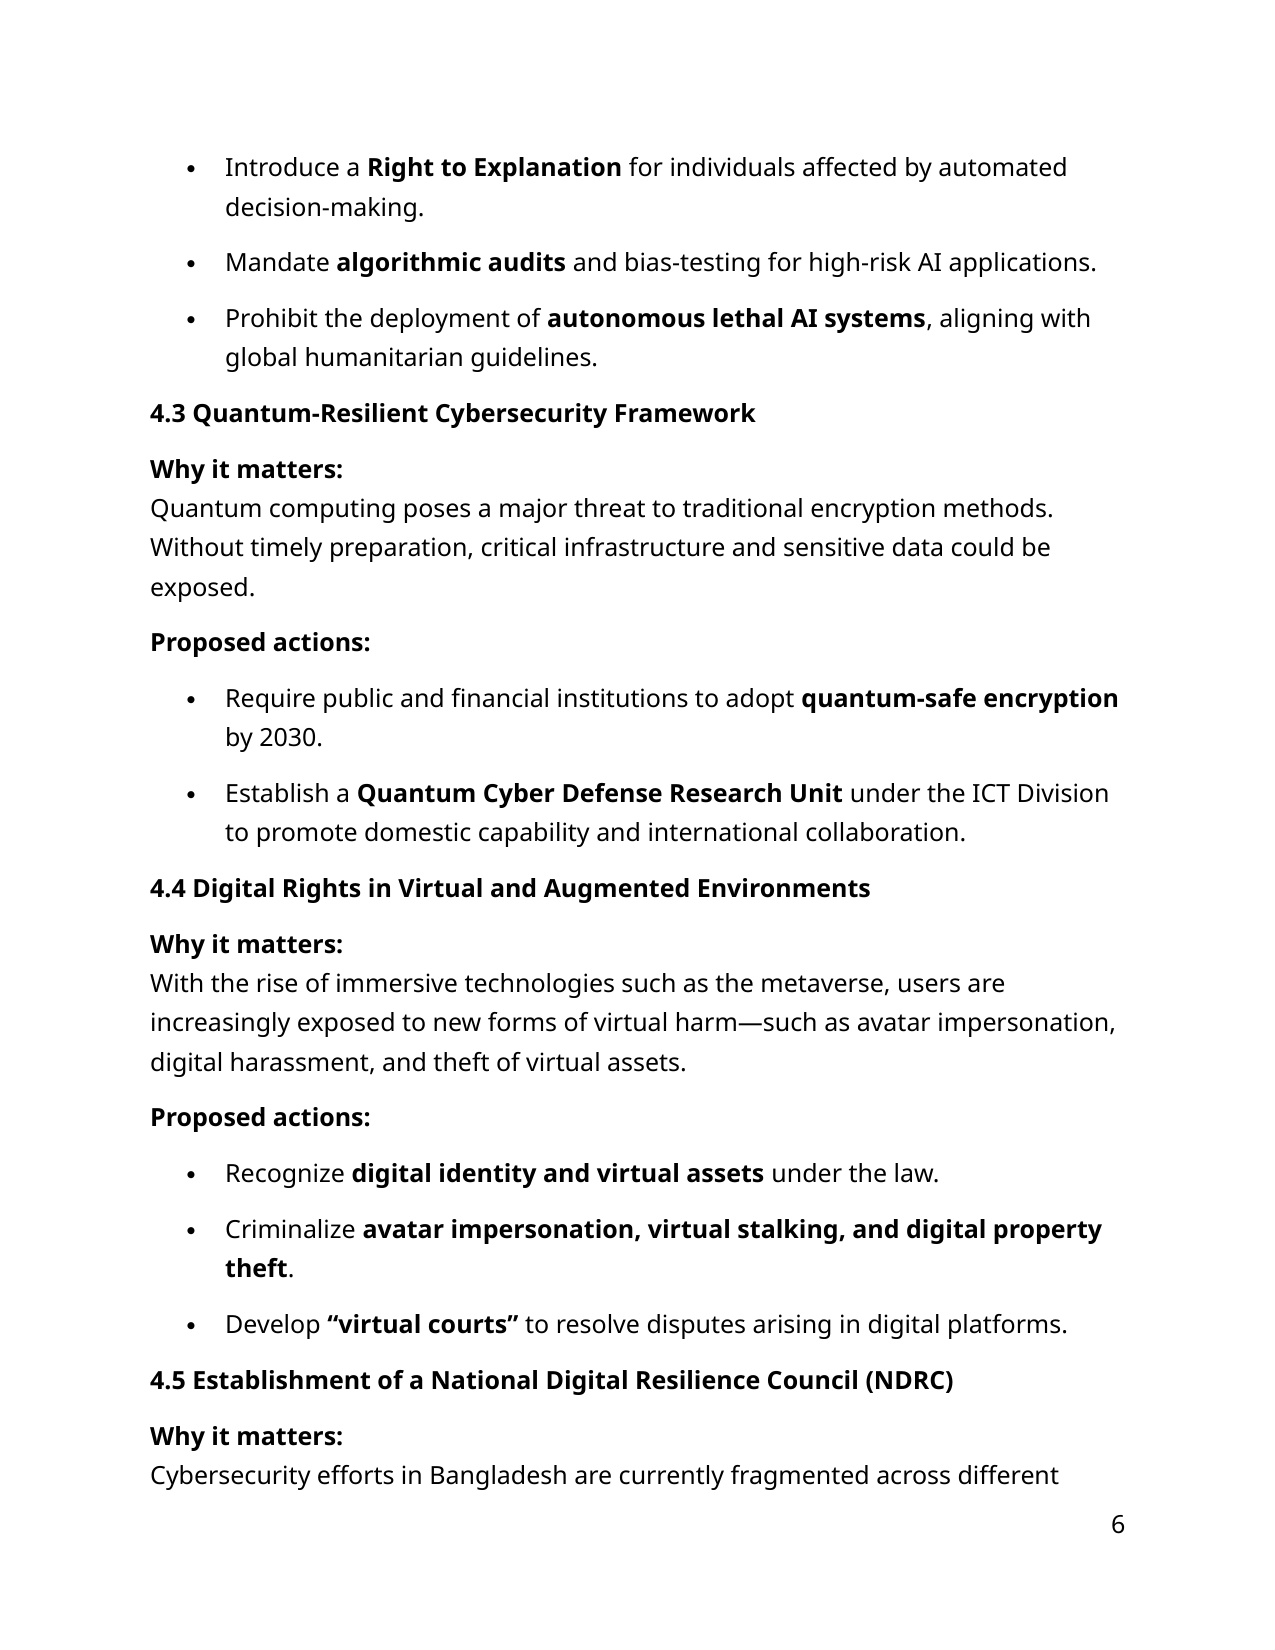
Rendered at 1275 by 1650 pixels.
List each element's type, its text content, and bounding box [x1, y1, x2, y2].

text 4.3 Quantum-Resilient Cybersecurity Framework [150, 396, 1125, 430]
list Criminalize avatar impersonation, virtual stalking, and digital property theft. [187, 1212, 1125, 1285]
list Recognize digital identity and virtual assets under the law. [187, 1156, 1125, 1190]
text 4.5 Establishment of a National Digital Resilience Council (NDRC) [150, 1362, 1125, 1397]
text Why it matters: Quantum computing poses a major threat to traditional encryption methods. Without timely preparation, critical infrastructure and sensitive data could be exposed. [150, 452, 1125, 603]
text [150, 1418, 1125, 1492]
text Proposed actions: [150, 625, 1125, 659]
text 4.4 Digital Rights in Virtual and Augmented Environments [150, 871, 1125, 905]
list Require public and financial institutions to adopt quantum-safe encryption by 2030. [187, 681, 1125, 754]
text Proposed actions: [150, 1100, 1125, 1134]
list Prohibit the deployment of autonomous lethal AI systems, aligning with global humanitarian guidelines. [187, 301, 1125, 374]
list Establish a Quantum Cyber Defense Research Unit under the ICT Division to promote domestic capability and international collaboration. [187, 776, 1125, 849]
list Introduce a Right to Explanation for individuals affected by automated decision-making. [187, 150, 1125, 223]
list Develop “virtual courts” to resolve disputes arising in digital platforms. [187, 1307, 1125, 1341]
list Mandate algorithmic audits and bias-testing for high-risk AI applications. [187, 245, 1125, 279]
text Why it matters: With the rise of immersive technologies such as the metaverse, users are increasingly exposed to new forms of virtual harm—such as avatar impersonation, digital harassment, and theft of virtual assets. [150, 927, 1125, 1078]
